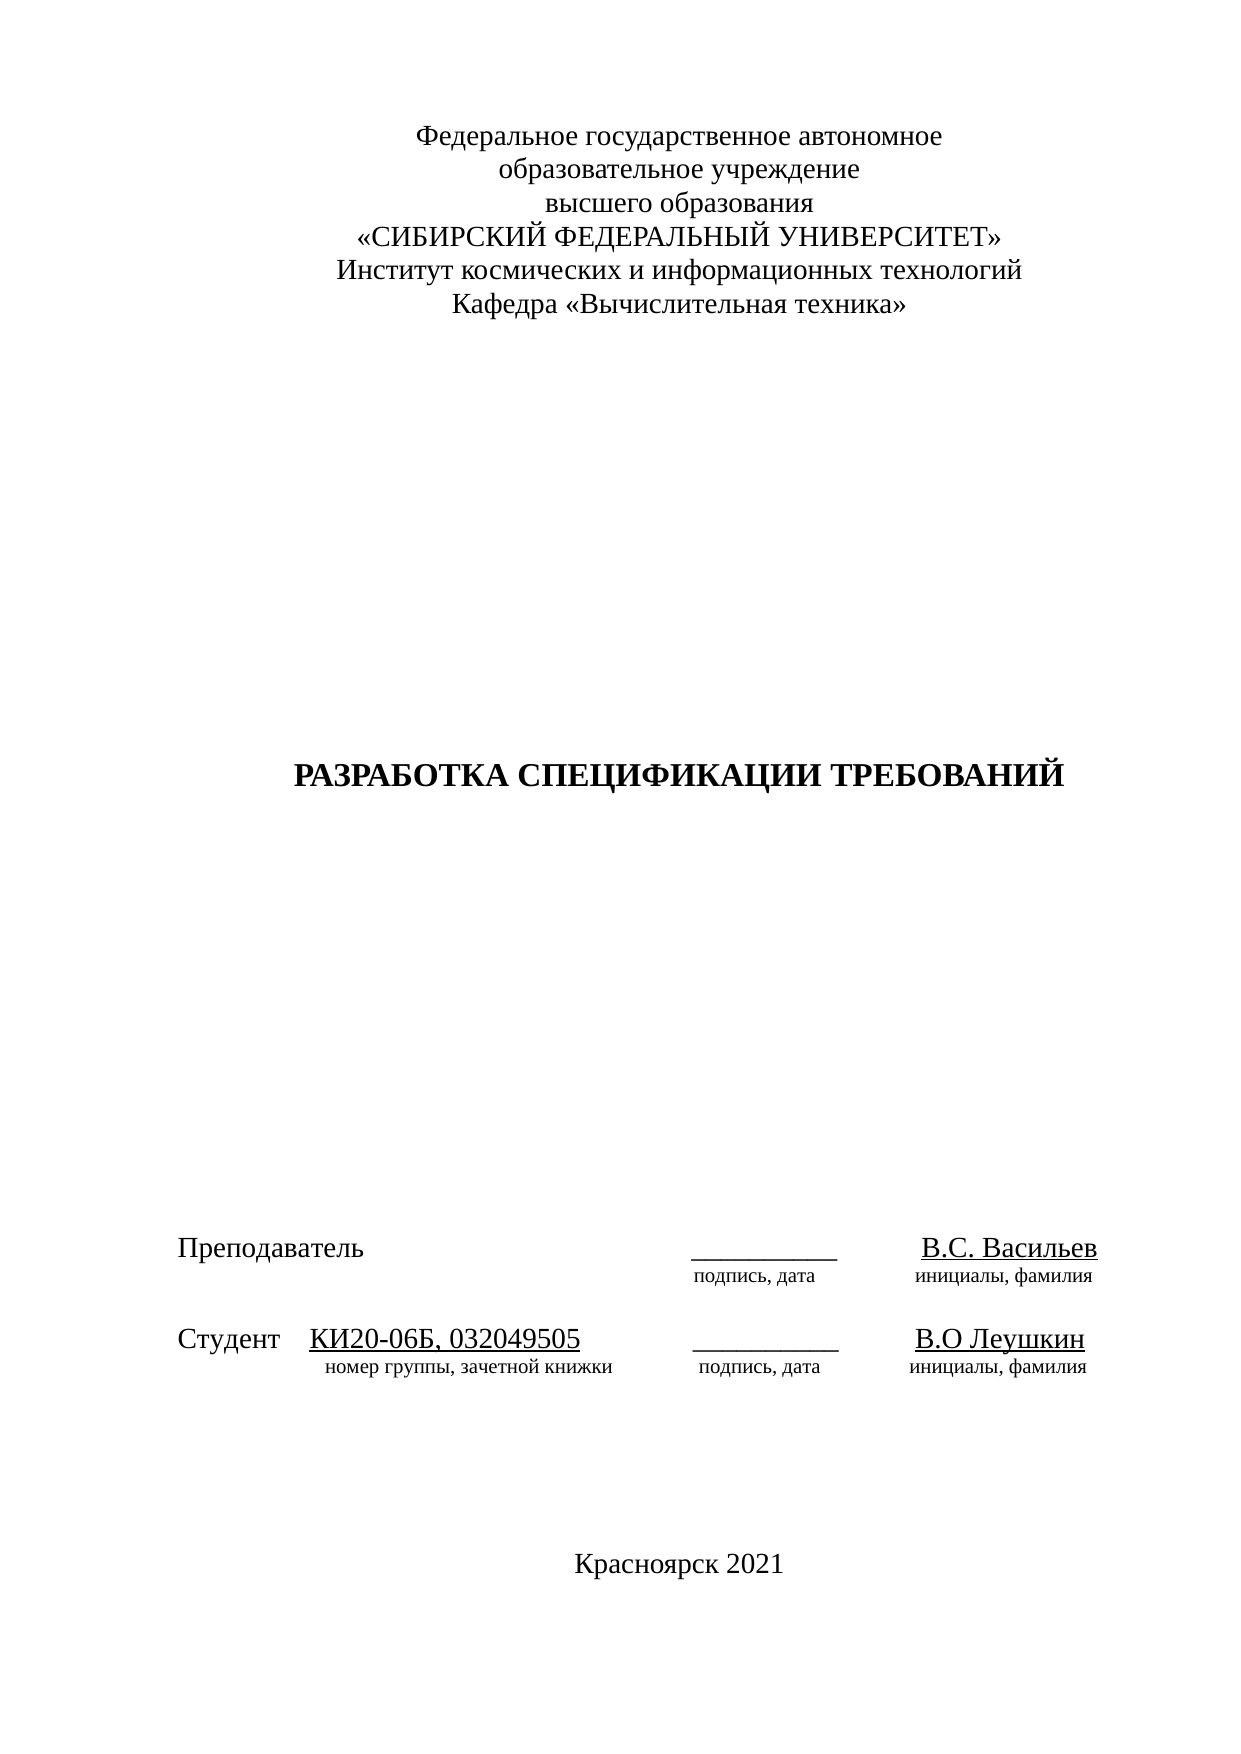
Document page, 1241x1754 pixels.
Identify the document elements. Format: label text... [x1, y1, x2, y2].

text подпись, дата инициалы, фамилия [177, 1263, 1181, 1287]
text РАЗРАБОТКА СПЕЦИФИКАЦИИ ТРЕБОВАНИЙ [177, 755, 1181, 794]
text Преподаватель __________ В.С. Васильев [177, 1230, 1181, 1263]
text Красноярск 2021 [177, 1546, 1181, 1580]
text Федеральное государственное автономное [177, 118, 1181, 152]
text высшего образования [177, 185, 1181, 219]
text образовательное учреждение [177, 152, 1181, 185]
text Студент КИ20-06Б, 032049505 __________ В.О Леушкин [177, 1321, 1181, 1354]
text Кафедра «Вычислительная техника» [177, 286, 1181, 319]
text номер группы, зачетной книжки подпись, дата инициалы, фамилия [177, 1354, 1181, 1378]
text Институт космических и информационных технологий [177, 252, 1181, 286]
text «СИБИРСКИЙ ФЕДЕРАЛЬНЫЙ УНИВЕРСИТЕТ» [177, 219, 1181, 252]
